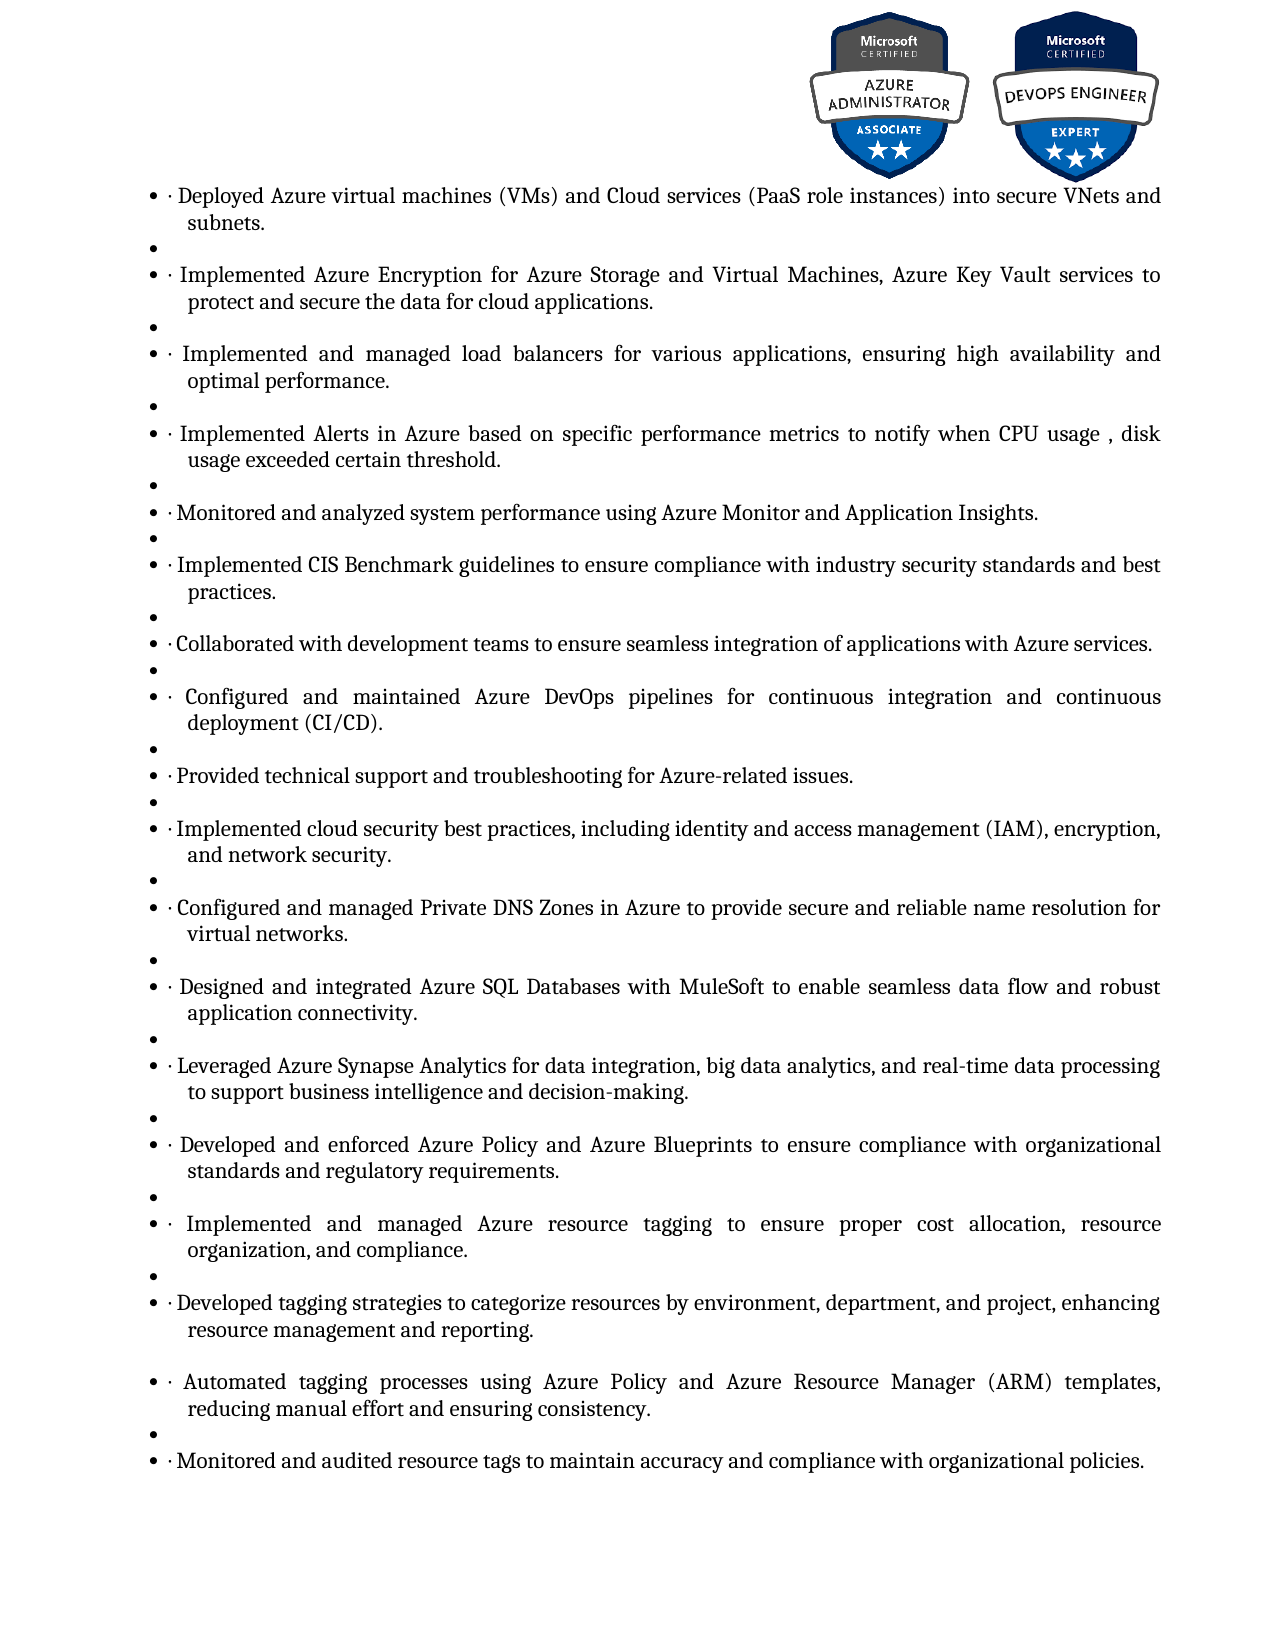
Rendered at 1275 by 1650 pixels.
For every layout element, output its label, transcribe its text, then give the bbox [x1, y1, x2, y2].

list · Automated tagging processes using Azure Policy and Azure Resource Manager (ARM) templates, reducing manual effort and ensuring consistency. [150, 1369, 1162, 1422]
list · Monitored and audited resource tags to maintain accuracy and compliance with organizational policies. [150, 1448, 1162, 1474]
list · Designed and integrated Azure SQL Databases with MuleSoft to enable seamless data flow and robust application connectivity. [150, 974, 1162, 1026]
list · Provided technical support and troubleshooting for Azure-related issues. [150, 763, 1162, 789]
picture [805, 10, 973, 180]
picture [988, 9, 1163, 184]
list · Configured and maintained Azure DevOps pipelines for continuous integration and continuous deployment (CI/CD). [150, 684, 1162, 737]
list · Implemented Azure Encryption for Azure Storage and Virtual Machines, Azure Key Vault services to protect and secure the data for cloud applications. [150, 262, 1162, 315]
list · Developed and enforced Azure Policy and Azure Blueprints to ensure compliance with organizational standards and regulatory requirements. [150, 1132, 1162, 1184]
list · Implemented and managed Azure resource tagging to ensure proper cost allocation, resource organization, and compliance. [150, 1211, 1162, 1264]
list · Implemented Alerts in Azure based on specific performance metrics to notify when CPU usage , disk usage exceeded certain threshold. [150, 420, 1162, 473]
list · Implemented CIS Benchmark guidelines to ensure compliance with industry security standards and best practices. [150, 552, 1162, 605]
list · Implemented and managed load balancers for various applications, ensuring high availability and optimal performance. [150, 341, 1162, 394]
list · Leveraged Azure Synapse Analytics for data integration, big data analytics, and real-time data processing to support business intelligence and decision-making. [150, 1053, 1162, 1106]
list · Monitored and analyzed system performance using Azure Monitor and Application Insights. [150, 499, 1162, 526]
list · Configured and managed Private DNS Zones in Azure to provide secure and reliable name resolution for virtual networks. [150, 895, 1162, 947]
list · Implemented cloud security best practices, including identity and access management (IAM), encryption, and network security. [150, 816, 1162, 868]
list · Collaborated with development teams to ensure seamless integration of applications with Azure services. [150, 631, 1162, 657]
list · Deployed Azure virtual machines (VMs) and Cloud services (PaaS role instances) into secure VNets and subnets. [150, 183, 1162, 236]
list · Developed tagging strategies to categorize resources by environment, department, and project, enhancing resource management and reporting. [150, 1290, 1162, 1343]
